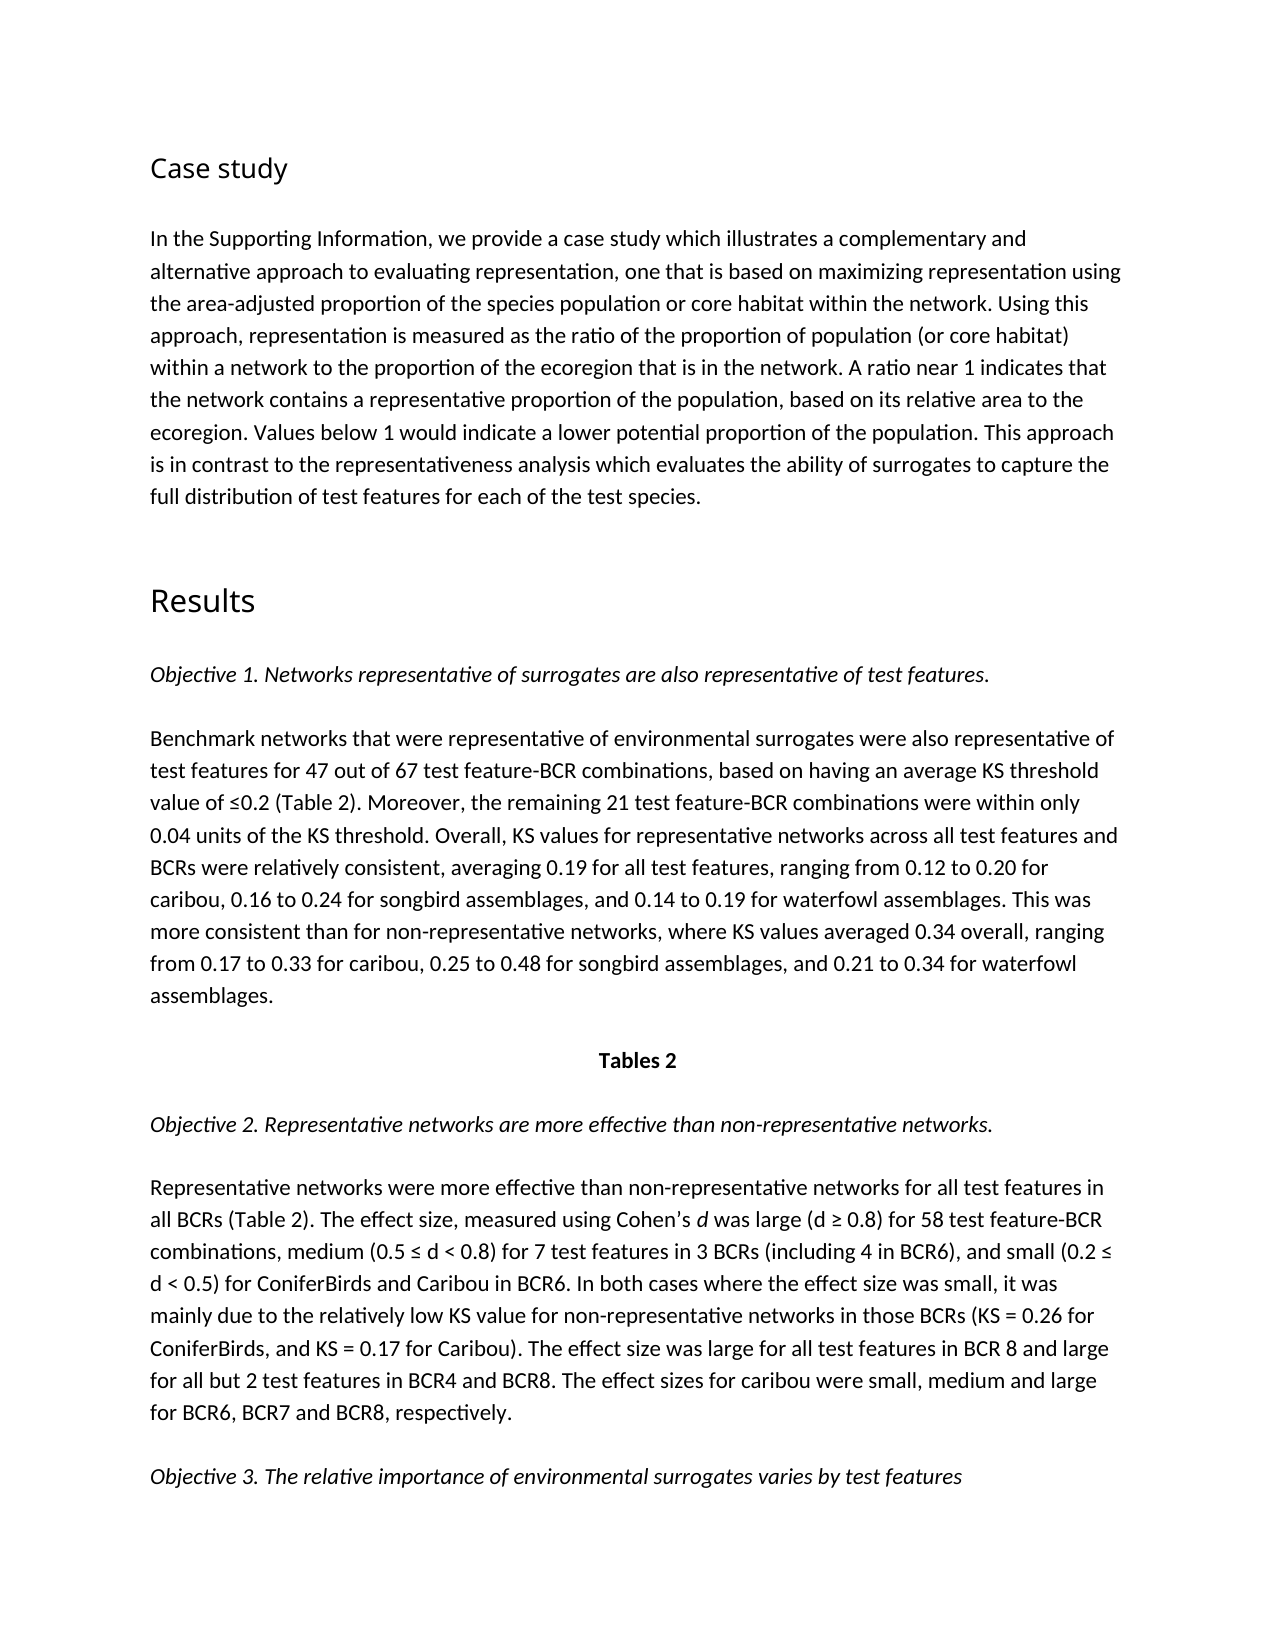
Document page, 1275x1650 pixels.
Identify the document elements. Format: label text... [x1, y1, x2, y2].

text Representative networks were more effective than non-representative networks for all test features in all BCRs (Table 2). The effect size, measured using Cohen’s d was large (d ≥ 0.8) for 58 test feature-BCR combinations, medium (0.5 ≤ d < 0.8) for 7 test features in 3 BCRs (including 4 in BCR6), and small (0.2 ≤ d < 0.5) for ConiferBirds and Caribou in BCR6. In both cases where the effect size was small, it was mainly due to the relatively low KS value for non-representative networks in those BCRs (KS = 0.26 for ConiferBirds, and KS = 0.17 for Caribou). The effect size was large for all test features in BCR 8 and large for all but 2 test features in BCR4 and BCR8. The effect sizes for caribou were small, medium and large for BCR6, BCR7 and BCR8, respectively. [150, 1173, 1125, 1426]
subtitle Case study [150, 150, 1125, 187]
text Tables 2 [150, 1046, 1125, 1074]
text Objective 3. The relative importance of environmental surrogates varies by test features [150, 1462, 1125, 1491]
text In the Supporting Information, we provide a case study which illustrates a complementary and alternative approach to evaluating representation, one that is based on maximizing representation using the area-adjusted proportion of the species population or core habitat within the network. Using this approach, representation is measured as the ratio of the proportion of population (or core habitat) within a network to the proportion of the ecoregion that is in the network. A ratio near 1 indicates that the network contains a representative proportion of the population, based on its relative area to the ecoregion. Values below 1 would indicate a lower potential proportion of the population. This approach is in contrast to the representativeness analysis which evaluates the ability of surrogates to capture the full distribution of test features for each of the test species. [150, 224, 1125, 510]
text Objective 2. Representative networks are more effective than non-representative networks. [150, 1110, 1125, 1138]
text Benchmark networks that were representative of environmental surrogates were also representative of test features for 47 out of 67 test feature-BCR combinations, based on having an average KS threshold value of ≤0.2 (Table 2). Moreover, the remaining 21 test feature-BCR combinations were within only 0.04 units of the KS threshold. Overall, KS values for representative networks across all test features and BCRs were relatively consistent, averaging 0.19 for all test features, ranging from 0.12 to 0.20 for caribou, 0.16 to 0.24 for songbird assemblages, and 0.14 to 0.19 for waterfowl assemblages. This was more consistent than for non-representative networks, where KS values averaged 0.34 overall, ranging from 0.17 to 0.33 for caribou, 0.25 to 0.48 for songbird assemblages, and 0.21 to 0.34 for waterfowl assemblages. [150, 724, 1125, 1010]
subtitle Results [150, 579, 1125, 621]
text Objective 1. Networks representative of surrogates are also representative of test features. [150, 660, 1125, 688]
